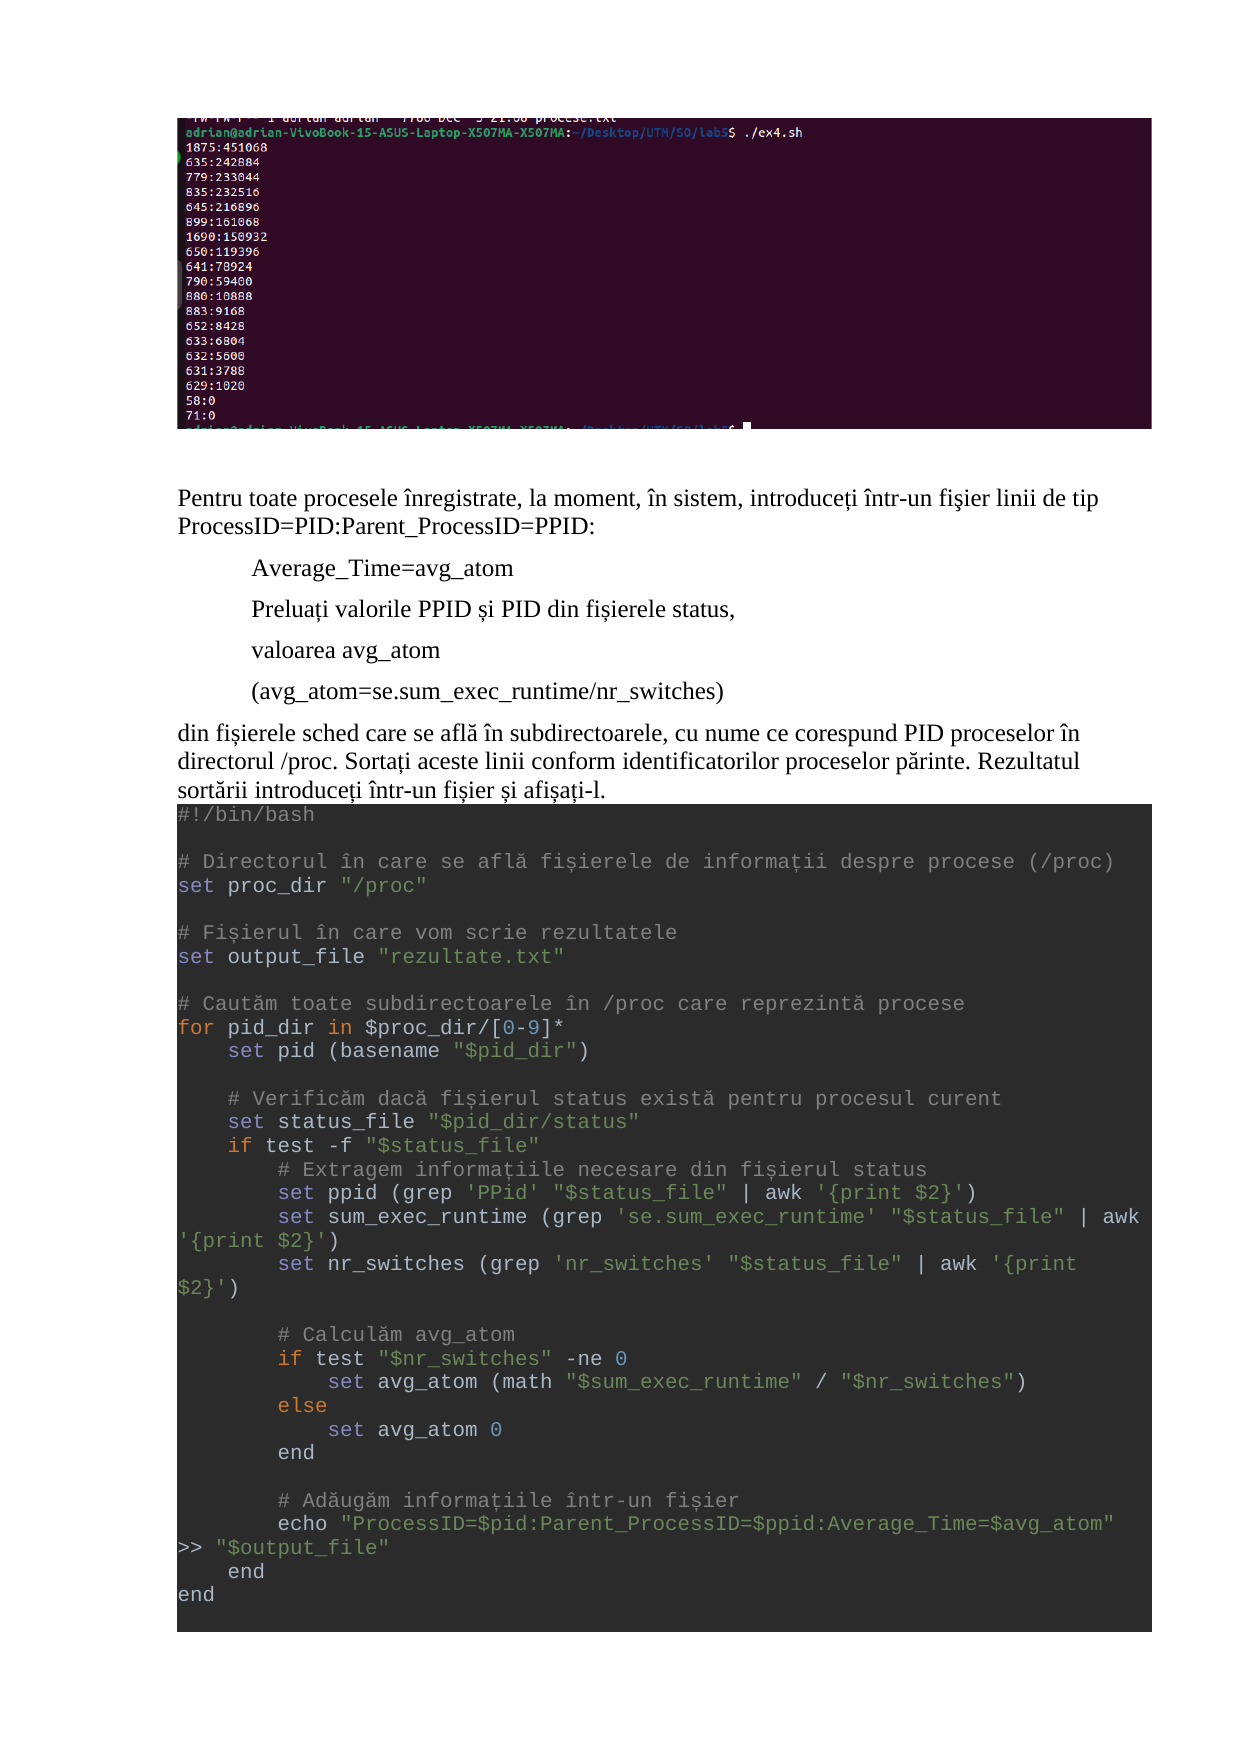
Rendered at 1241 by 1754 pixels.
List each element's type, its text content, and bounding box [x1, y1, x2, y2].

text Pentru toate procesele înregistrate, la moment, în sistem, introduceți într-un fişier linii de tip ProcessID=PID:Parent_ProcessID=PPID: [177, 483, 1152, 540]
text (avg_atom=se.sum_exec_runtime/nr_switches) [177, 676, 1152, 705]
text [177, 804, 1152, 1632]
text Preluați valorile PPID și PID din fișierele status, [177, 594, 1152, 623]
text Average_Time=avg_atom [177, 553, 1152, 581]
picture [177, 118, 1152, 429]
text valoarea avg_atom [177, 635, 1152, 664]
text din fișierele sched care se află în subdirectoarele, cu nume ce corespund PID proceselor în directorul /proc. Sortați aceste linii conform identificatorilor proceselor părinte. Rezultatul sortării introduceți într-un fișier și afișați-l. [177, 718, 1152, 804]
